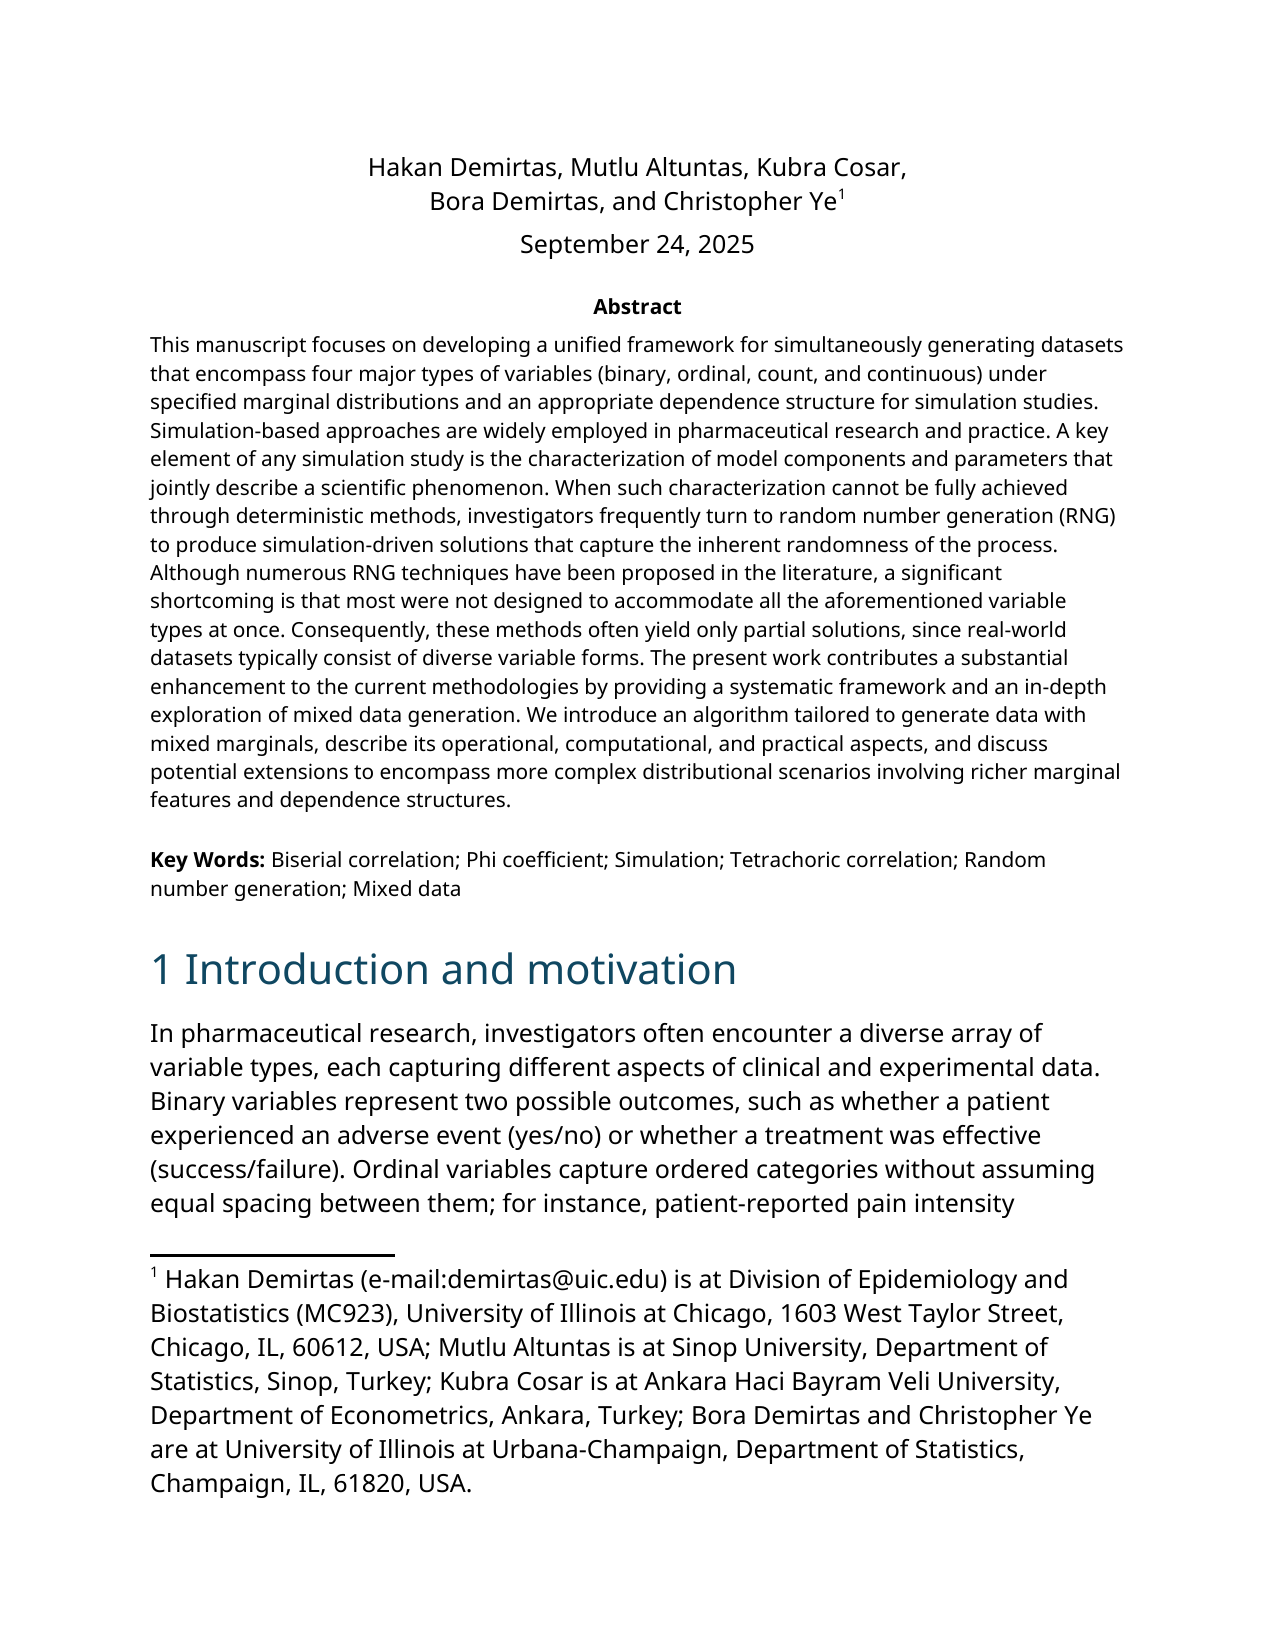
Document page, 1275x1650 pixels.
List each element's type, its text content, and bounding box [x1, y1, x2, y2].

text This manuscript focuses on developing a unified framework for simultaneously generating datasets that encompass four major types of variables (binary, ordinal, count, and continuous) under specified marginal distributions and an appropriate dependence structure for simulation studies. Simulation-based approaches are widely employed in pharmaceutical research and practice. A key element of any simulation study is the characterization of model components and parameters that jointly describe a scientific phenomenon. When such characterization cannot be fully achieved through deterministic methods, investigators frequently turn to random number generation (RNG) to produce simulation-driven solutions that capture the inherent randomness of the process. Although numerous RNG techniques have been proposed in the literature, a significant shortcoming is that most were not designed to accommodate all the aforementioned variable types at once. Consequently, these methods often yield only partial solutions, since real-world datasets typically consist of diverse variable forms. The present work contributes a substantial enhancement to the current methodologies by providing a systematic framework and an in-depth exploration of mixed data generation. We introduce an algorithm tailored to generate data with mixed marginals, describe its operational, computational, and practical aspects, and discuss potential extensions to encompass more complex distributional scenarios involving richer marginal features and dependence structures. [150, 331, 1125, 814]
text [150, 1015, 1125, 1219]
text Key Words: Biserial correlation; Phi coefficient; Simulation; Tetrachoric correlation; Random number generation; Mixed data [150, 845, 1125, 902]
text Hakan Demirtas, Mutlu Altuntas, Kubra Cosar, Bora Demirtas, and Christopher Ye [150, 150, 1125, 218]
subtitle 1 Introduction and motivation [150, 940, 1125, 996]
text September 24, 2025 [150, 226, 1125, 261]
title Abstract [150, 292, 1125, 320]
